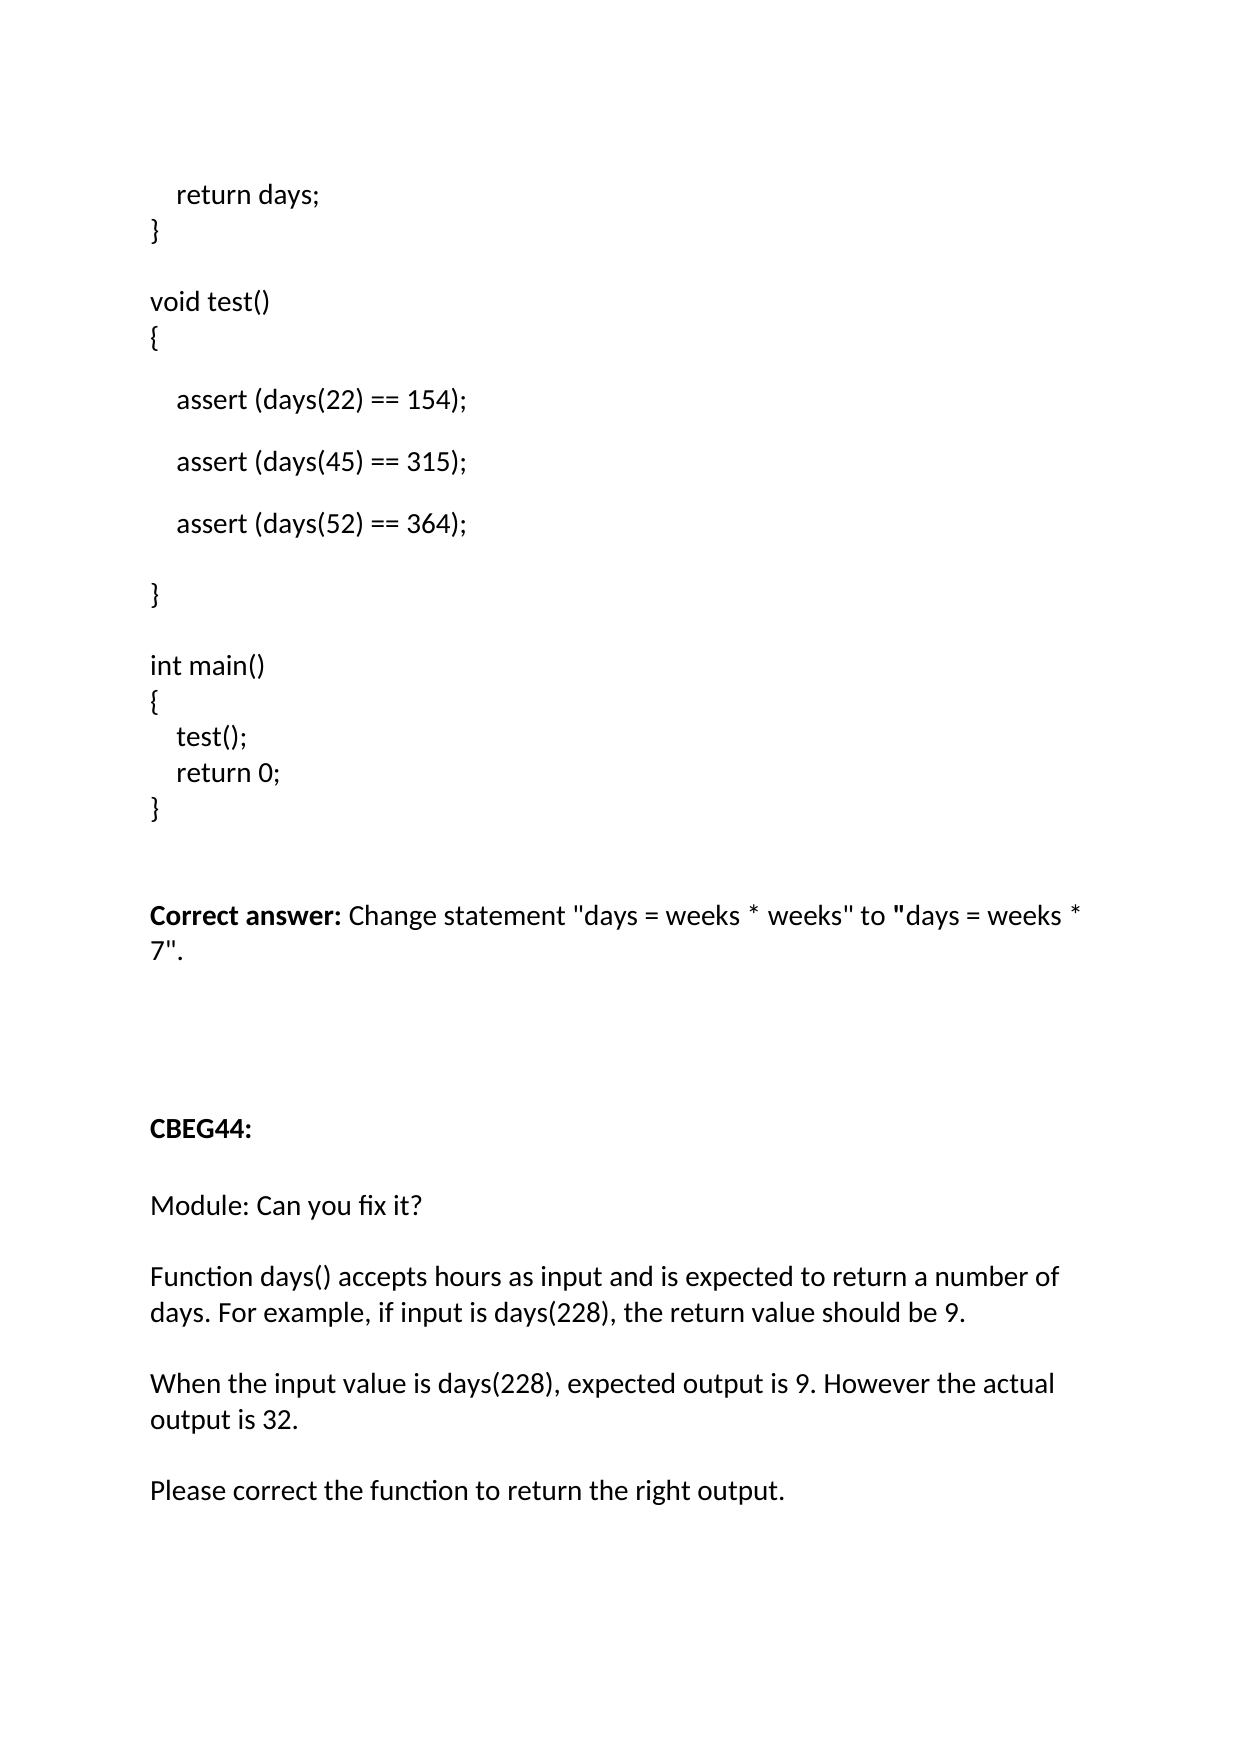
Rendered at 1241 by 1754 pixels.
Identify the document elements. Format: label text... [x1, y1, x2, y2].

text int main() [150, 647, 1090, 683]
text return 0; [150, 754, 1090, 790]
text Module: Can you fix it? [150, 1187, 1090, 1223]
text test(); [150, 718, 1090, 754]
text { [150, 319, 1090, 354]
text } [150, 790, 1090, 825]
text assert (days(45) == 315); [150, 443, 1090, 478]
text Function days() accepts hours as input and is expected to return a number of days. For example, if input is days(228), the return value should be 9. [150, 1258, 1090, 1329]
text assert (days(22) == 154); [150, 381, 1090, 416]
text } [150, 576, 1090, 612]
text return days; [150, 176, 1090, 212]
text CBEG44: [150, 1110, 1090, 1146]
text { [150, 683, 1090, 718]
text Correct answer: Change statement "days = weeks * weeks" to "days = weeks * 7". [150, 897, 1090, 968]
text } [150, 212, 1090, 248]
text assert (days(52) == 364); [150, 505, 1090, 540]
text When the input value is days(228), expected output is 9. However the actual output is 32. [150, 1365, 1090, 1436]
text void test() [150, 283, 1090, 319]
text Please correct the function to return the right output. [150, 1472, 1090, 1508]
